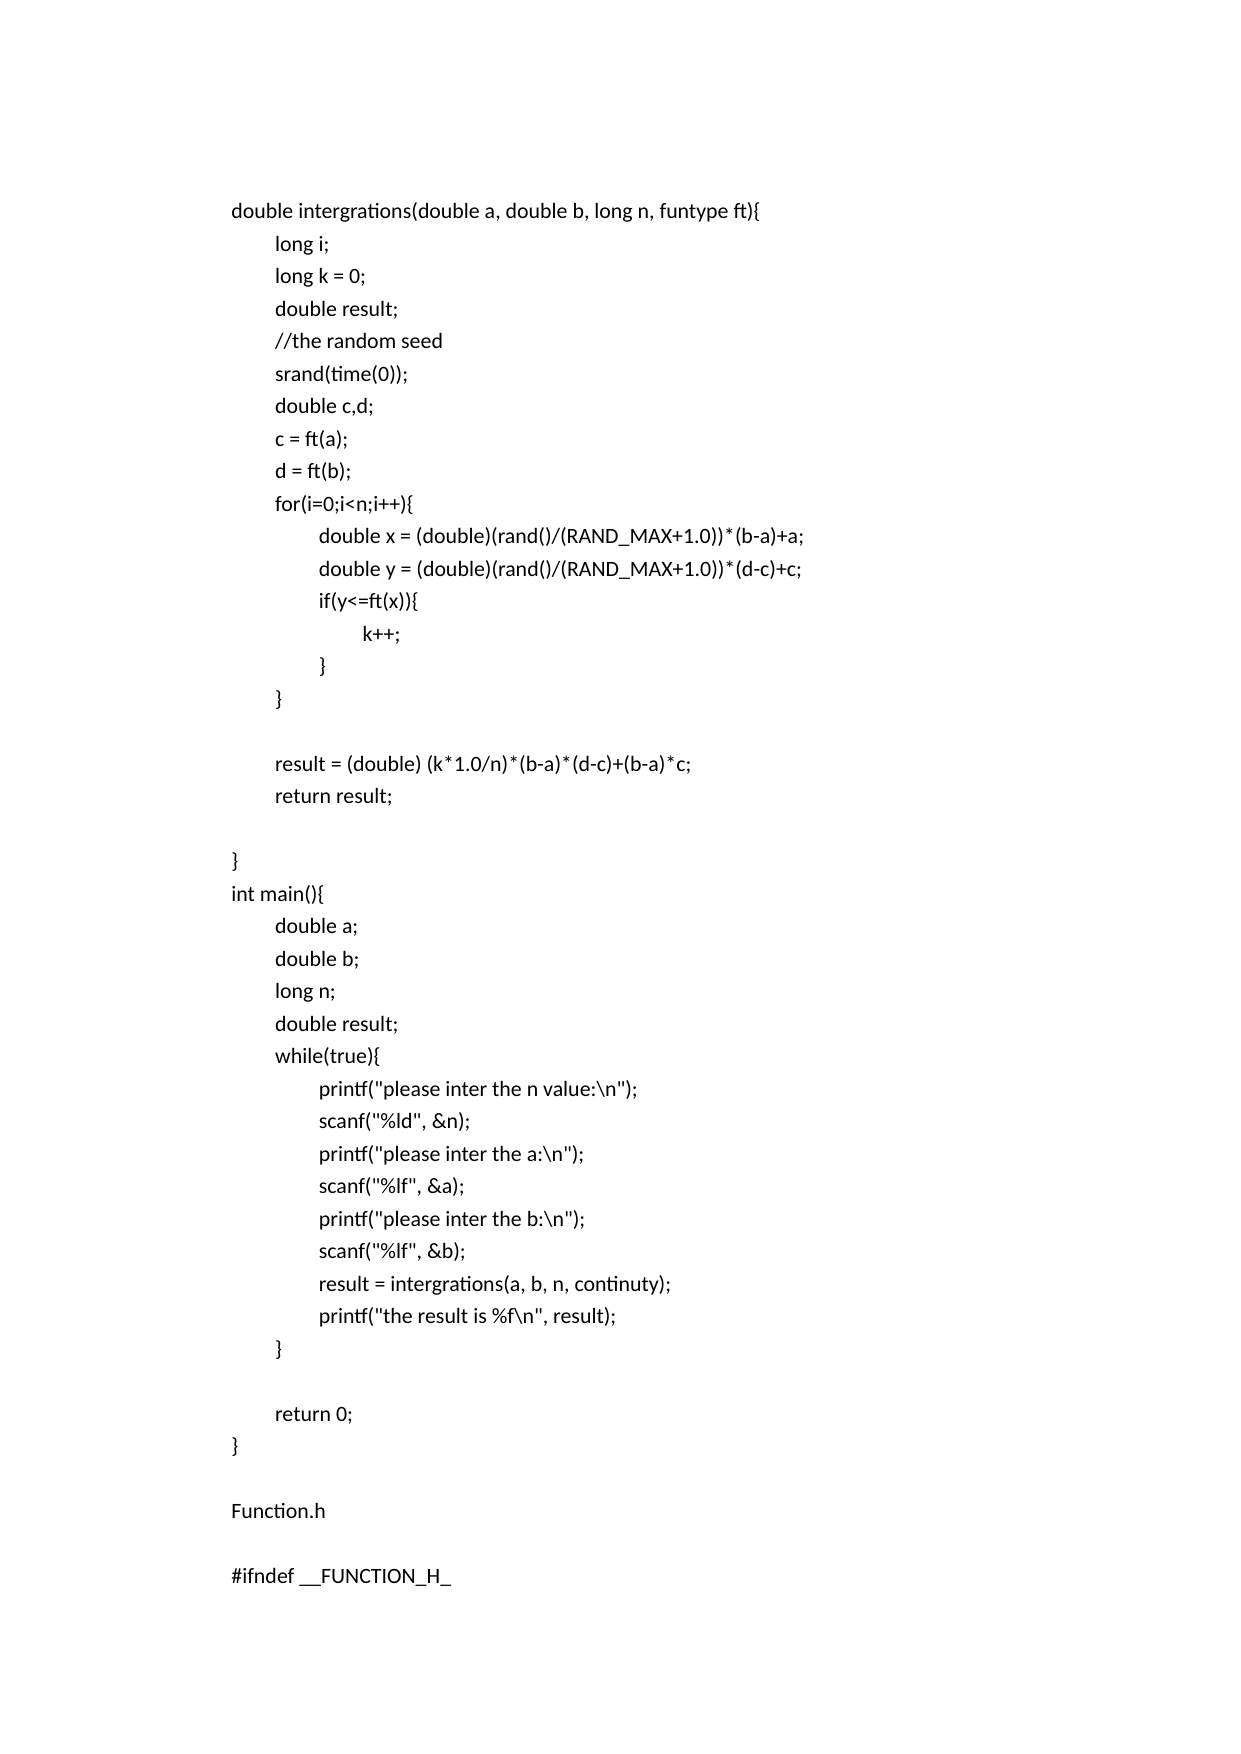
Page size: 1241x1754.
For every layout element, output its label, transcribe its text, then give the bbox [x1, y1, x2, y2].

list double x = (double)(rand()/(RAND_MAX+1.0))*(b-a)+a; [187, 519, 1053, 552]
list return 0; [187, 1397, 1053, 1429]
list srand(time(0)); [187, 357, 1053, 389]
list long n; [187, 974, 1053, 1007]
list } [187, 844, 1053, 877]
list if(y<=ft(x)){ [187, 584, 1053, 617]
list double intergrations(double a, double b, long n, funtype ft){ [187, 194, 1053, 227]
list result = (double) (k*1.0/n)*(b-a)*(d-c)+(b-a)*c; [187, 747, 1053, 779]
list int main(){ [187, 877, 1053, 909]
list double result; [187, 1007, 1053, 1039]
list d = ft(b); [187, 454, 1053, 487]
list return result; [187, 779, 1053, 812]
list long k = 0; [187, 259, 1053, 292]
list } [187, 649, 1053, 682]
list } [187, 1332, 1053, 1364]
list k++; [187, 617, 1053, 649]
list double b; [187, 942, 1053, 974]
list printf("please inter the a:\n"); [187, 1137, 1053, 1169]
list while(true){ [187, 1039, 1053, 1072]
list c = ft(a); [187, 422, 1053, 454]
list printf("please inter the b:\n"); [187, 1202, 1053, 1234]
list double y = (double)(rand()/(RAND_MAX+1.0))*(d-c)+c; [187, 552, 1053, 584]
list printf("please inter the n value:\n"); [187, 1072, 1053, 1104]
list //the random seed [187, 324, 1053, 357]
list double a; [187, 909, 1053, 942]
list printf("the result is %f\n", result); [187, 1299, 1053, 1332]
list } [187, 1429, 1053, 1462]
list long i; [187, 227, 1053, 259]
list } [187, 682, 1053, 714]
list double result; [187, 292, 1053, 324]
list #ifndef __FUNCTION_H_ [187, 1559, 1053, 1592]
list Function.h [187, 1494, 1053, 1527]
list result = intergrations(a, b, n, continuty); [187, 1267, 1053, 1299]
list scanf("%lf", &a); [187, 1169, 1053, 1202]
list double c,d; [187, 389, 1053, 422]
list scanf("%ld", &n); [187, 1104, 1053, 1137]
list for(i=0;i<n;i++){ [187, 487, 1053, 519]
list scanf("%lf", &b); [187, 1234, 1053, 1267]
